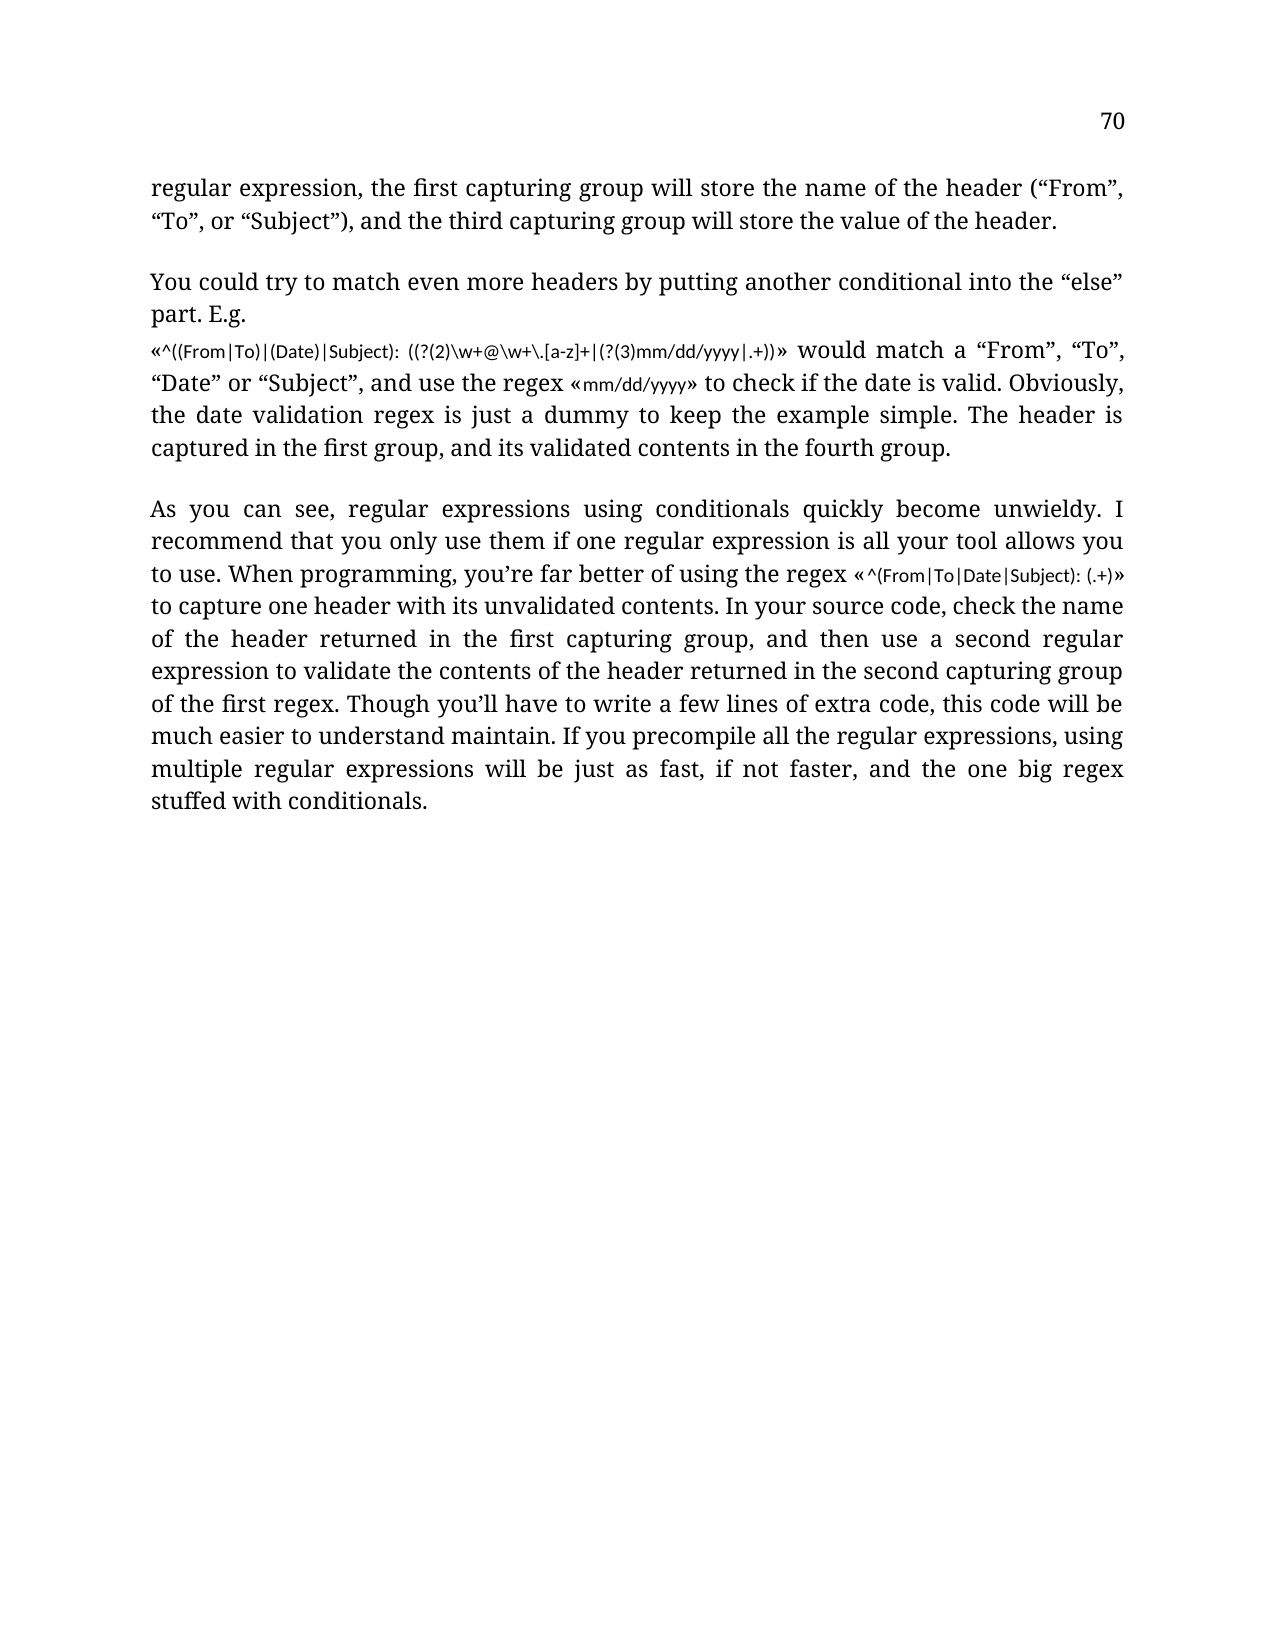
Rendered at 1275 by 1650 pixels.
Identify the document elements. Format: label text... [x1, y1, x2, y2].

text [150, 172, 1125, 236]
text «^((From|To)|(Date)|Subject): ((?(2)\w+@\w+\.[a-z]+|(?(3)mm/dd/yyyy|.+))» would match a “From”, “To”, “Date” or “Subject”, and use the regex «mm/dd/yyyy» to check if the date is valid. Obviously, the date validation regex is just a dummy to keep the example simple. The header is captured in the first group, and its validated contents in the fourth group. [150, 334, 1125, 463]
text As you can see, regular expressions using conditionals quickly become unwieldy. I recommend that you only use them if one regular expression is all your tool allows you to use. When programming, you’re far better of using the regex «^(From|To|Date|Subject): (.+)» to capture one header with its unvalidated contents. In your source code, check the name of the header returned in the first capturing group, and then use a second regular expression to validate the contents of the header returned in the second capturing group of the first regex. Though you’ll have to write a few lines of extra code, this code will be much easier to understand maintain. If you precompile all the regular expressions, using multiple regular expressions will be just as fast, if not faster, and the one big regex stuffed with conditionals. [150, 493, 1125, 817]
text You could try to match even more headers by putting another conditional into the “else” part. E.g. [150, 266, 1125, 329]
